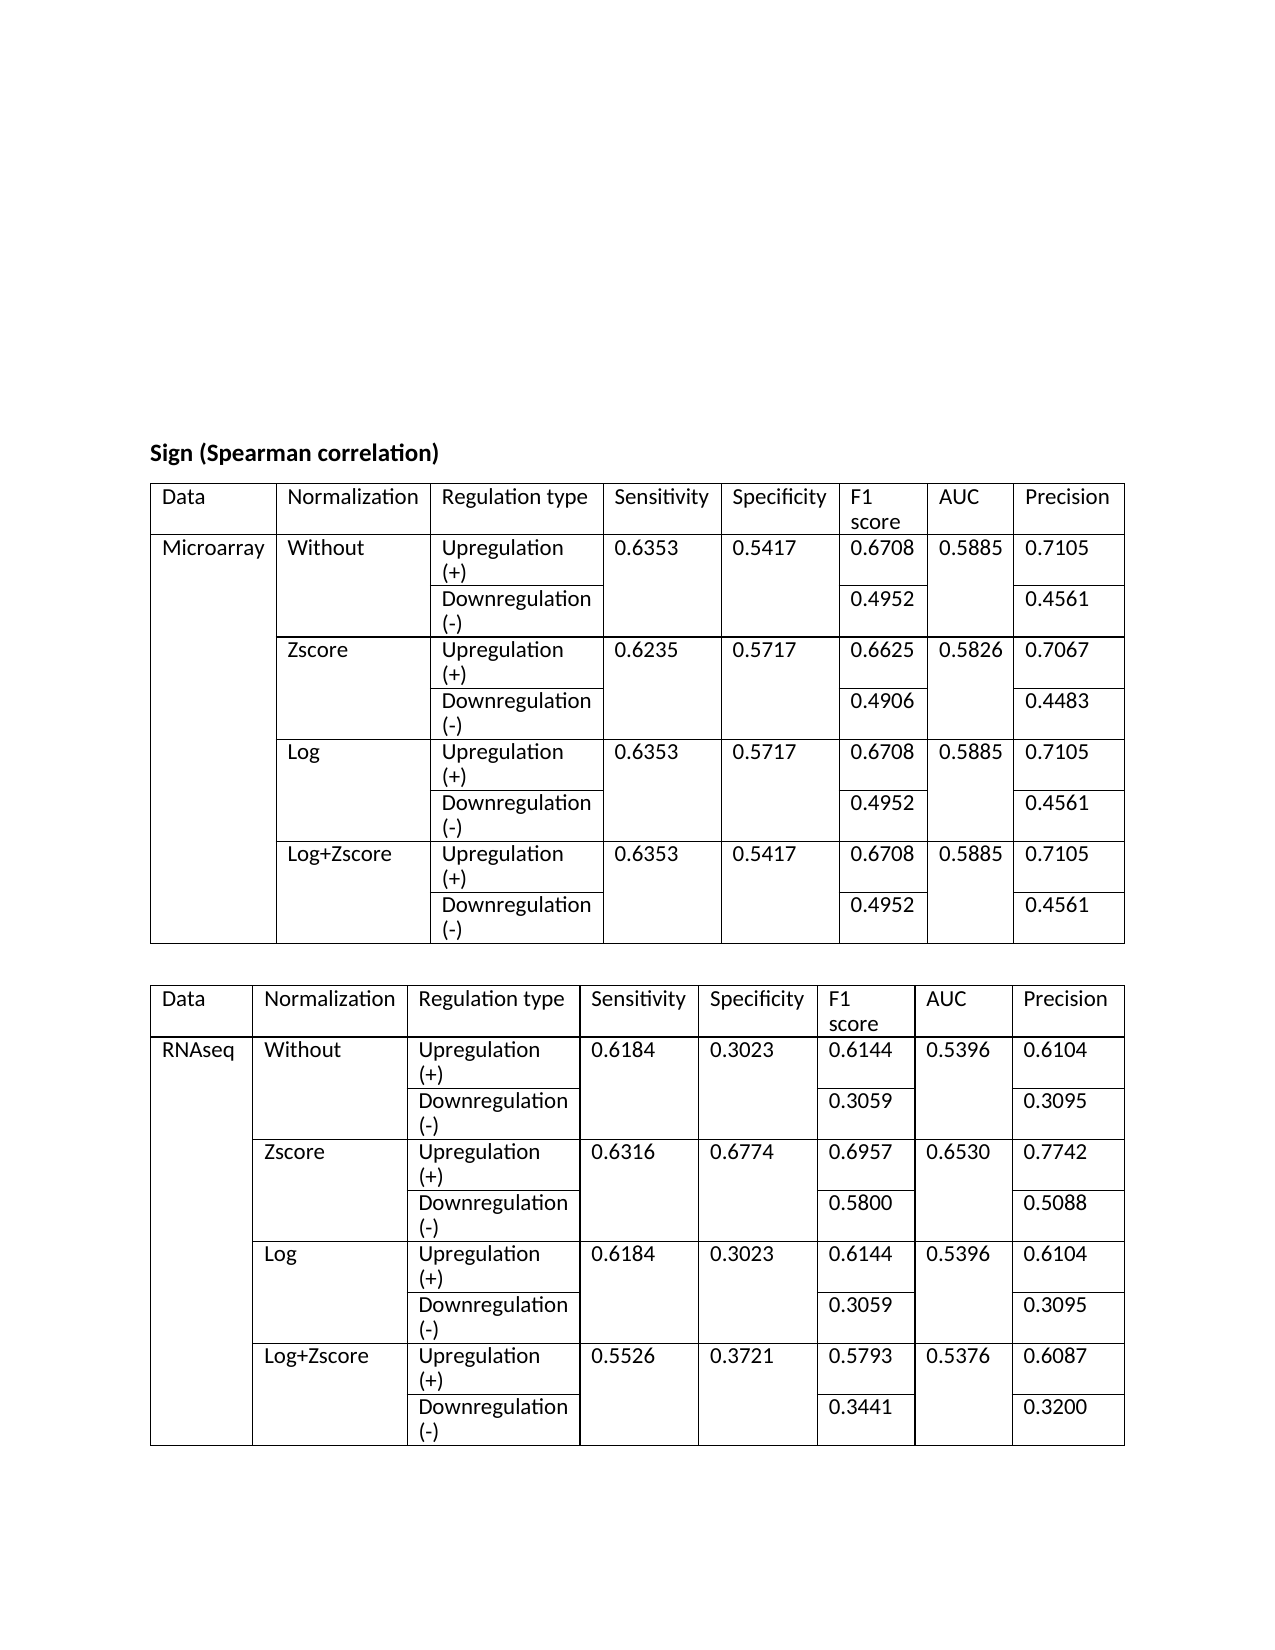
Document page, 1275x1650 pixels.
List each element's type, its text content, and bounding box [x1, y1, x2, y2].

table_cell 0.5717 [722, 638, 839, 738]
table_cell 0.5793 [818, 1344, 914, 1394]
table_header F1 score [840, 484, 927, 534]
table_cell Downregulation (-) [431, 586, 603, 636]
table_cell 0.6353 [604, 535, 721, 636]
table_header Regulation type [408, 986, 579, 1036]
table_cell RNAseq [151, 1038, 252, 1445]
table_cell Log+Zscore [277, 842, 430, 943]
text Sign (Spearman correlation) [150, 442, 1125, 467]
table_cell 0.5885 [928, 535, 1013, 636]
table_header Data [151, 986, 252, 1036]
table_cell 0.4561 [1014, 791, 1124, 841]
table_header Regulation type [431, 484, 603, 534]
table_cell Downregulation (-) [408, 1191, 579, 1241]
table_cell 0.5396 [916, 1242, 1012, 1343]
table_cell 0.5417 [722, 842, 839, 943]
table_cell 0.4483 [1014, 689, 1124, 738]
table_cell 0.5396 [916, 1038, 1012, 1138]
table_cell 0.3721 [699, 1344, 817, 1445]
table_cell Upregulation (+) [431, 535, 603, 585]
table_cell 0.5717 [722, 740, 839, 841]
table_cell Log [277, 740, 430, 841]
table_cell 0.6774 [699, 1140, 817, 1241]
table_cell 0.6708 [840, 740, 927, 789]
table_cell 0.5885 [928, 740, 1013, 841]
table_cell 0.6235 [604, 638, 721, 738]
table_cell 0.6353 [604, 740, 721, 841]
table_cell Microarray [151, 535, 276, 943]
table_cell 0.6530 [916, 1140, 1012, 1241]
table_cell Downregulation (-) [408, 1089, 579, 1138]
table_cell 0.4952 [840, 893, 927, 943]
table_cell 0.3059 [818, 1293, 914, 1343]
table_cell 0.3441 [818, 1395, 914, 1445]
table_cell 0.5800 [818, 1191, 914, 1241]
table_cell Upregulation (+) [431, 740, 603, 789]
table_cell Downregulation (-) [408, 1395, 579, 1445]
table_cell Upregulation (+) [408, 1038, 579, 1087]
table_cell 0.5088 [1013, 1191, 1124, 1241]
table_header Sensitivity [604, 484, 721, 534]
table_cell 0.4561 [1014, 586, 1124, 636]
table_cell 0.7742 [1013, 1140, 1124, 1189]
table_header AUC [916, 986, 1012, 1036]
table_cell Zscore [253, 1140, 407, 1241]
table_cell 0.6144 [818, 1038, 914, 1087]
table_header Specificity [699, 986, 817, 1036]
table_cell 0.7105 [1014, 535, 1124, 585]
table_cell 0.3059 [818, 1089, 914, 1138]
table_cell 0.6316 [581, 1140, 698, 1241]
table_cell 0.3095 [1013, 1089, 1124, 1138]
table_cell Log+Zscore [253, 1344, 407, 1445]
table_header AUC [928, 484, 1013, 534]
table_cell 0.5417 [722, 535, 839, 636]
table_cell 0.5826 [928, 638, 1013, 738]
table_cell Log [253, 1242, 407, 1343]
table_cell 0.6708 [840, 842, 927, 892]
table_cell 0.4952 [840, 791, 927, 841]
table_header Normalization [277, 484, 430, 534]
table_cell Downregulation (-) [431, 791, 603, 841]
table_cell 0.3023 [699, 1038, 817, 1138]
table_header Precision [1014, 484, 1124, 534]
table_cell 0.3200 [1013, 1395, 1124, 1445]
table_cell 0.3095 [1013, 1293, 1124, 1343]
table_cell 0.6957 [818, 1140, 914, 1189]
table_cell 0.4952 [840, 586, 927, 636]
table_cell 0.6625 [840, 638, 927, 687]
table_header Data [151, 484, 276, 534]
table_cell 0.4561 [1014, 893, 1124, 943]
table_header Sensitivity [581, 986, 698, 1036]
table_cell 0.7067 [1014, 638, 1124, 687]
table_cell Downregulation (-) [431, 689, 603, 738]
table_header Normalization [253, 986, 407, 1036]
table_cell 0.6184 [581, 1038, 698, 1138]
table_cell 0.3023 [699, 1242, 817, 1343]
table_cell Upregulation (+) [431, 638, 603, 687]
table_cell 0.6087 [1013, 1344, 1124, 1394]
table_cell 0.5885 [928, 842, 1013, 943]
table_cell Downregulation (-) [408, 1293, 579, 1343]
table_header Specificity [722, 484, 839, 534]
table_cell 0.6708 [840, 535, 927, 585]
table_cell Downregulation (-) [431, 893, 603, 943]
table_cell 0.6353 [604, 842, 721, 943]
table_cell 0.5526 [581, 1344, 698, 1445]
table_header F1 score [818, 986, 914, 1036]
table_cell 0.6104 [1013, 1038, 1124, 1087]
table_cell 0.7105 [1014, 842, 1124, 892]
table_header Precision [1013, 986, 1124, 1036]
table_cell Upregulation (+) [408, 1242, 579, 1292]
table_cell Zscore [277, 638, 430, 738]
table_cell 0.6104 [1013, 1242, 1124, 1292]
table_cell 0.6184 [581, 1242, 698, 1343]
table_cell 0.6144 [818, 1242, 914, 1292]
table_cell 0.4906 [840, 689, 927, 738]
table_cell Without [277, 535, 430, 636]
table_cell 0.7105 [1014, 740, 1124, 789]
table_cell Upregulation (+) [408, 1344, 579, 1394]
table_cell 0.5376 [916, 1344, 1012, 1445]
table_cell Upregulation (+) [408, 1140, 579, 1189]
table_cell Without [253, 1038, 407, 1138]
table_cell Upregulation (+) [431, 842, 603, 892]
